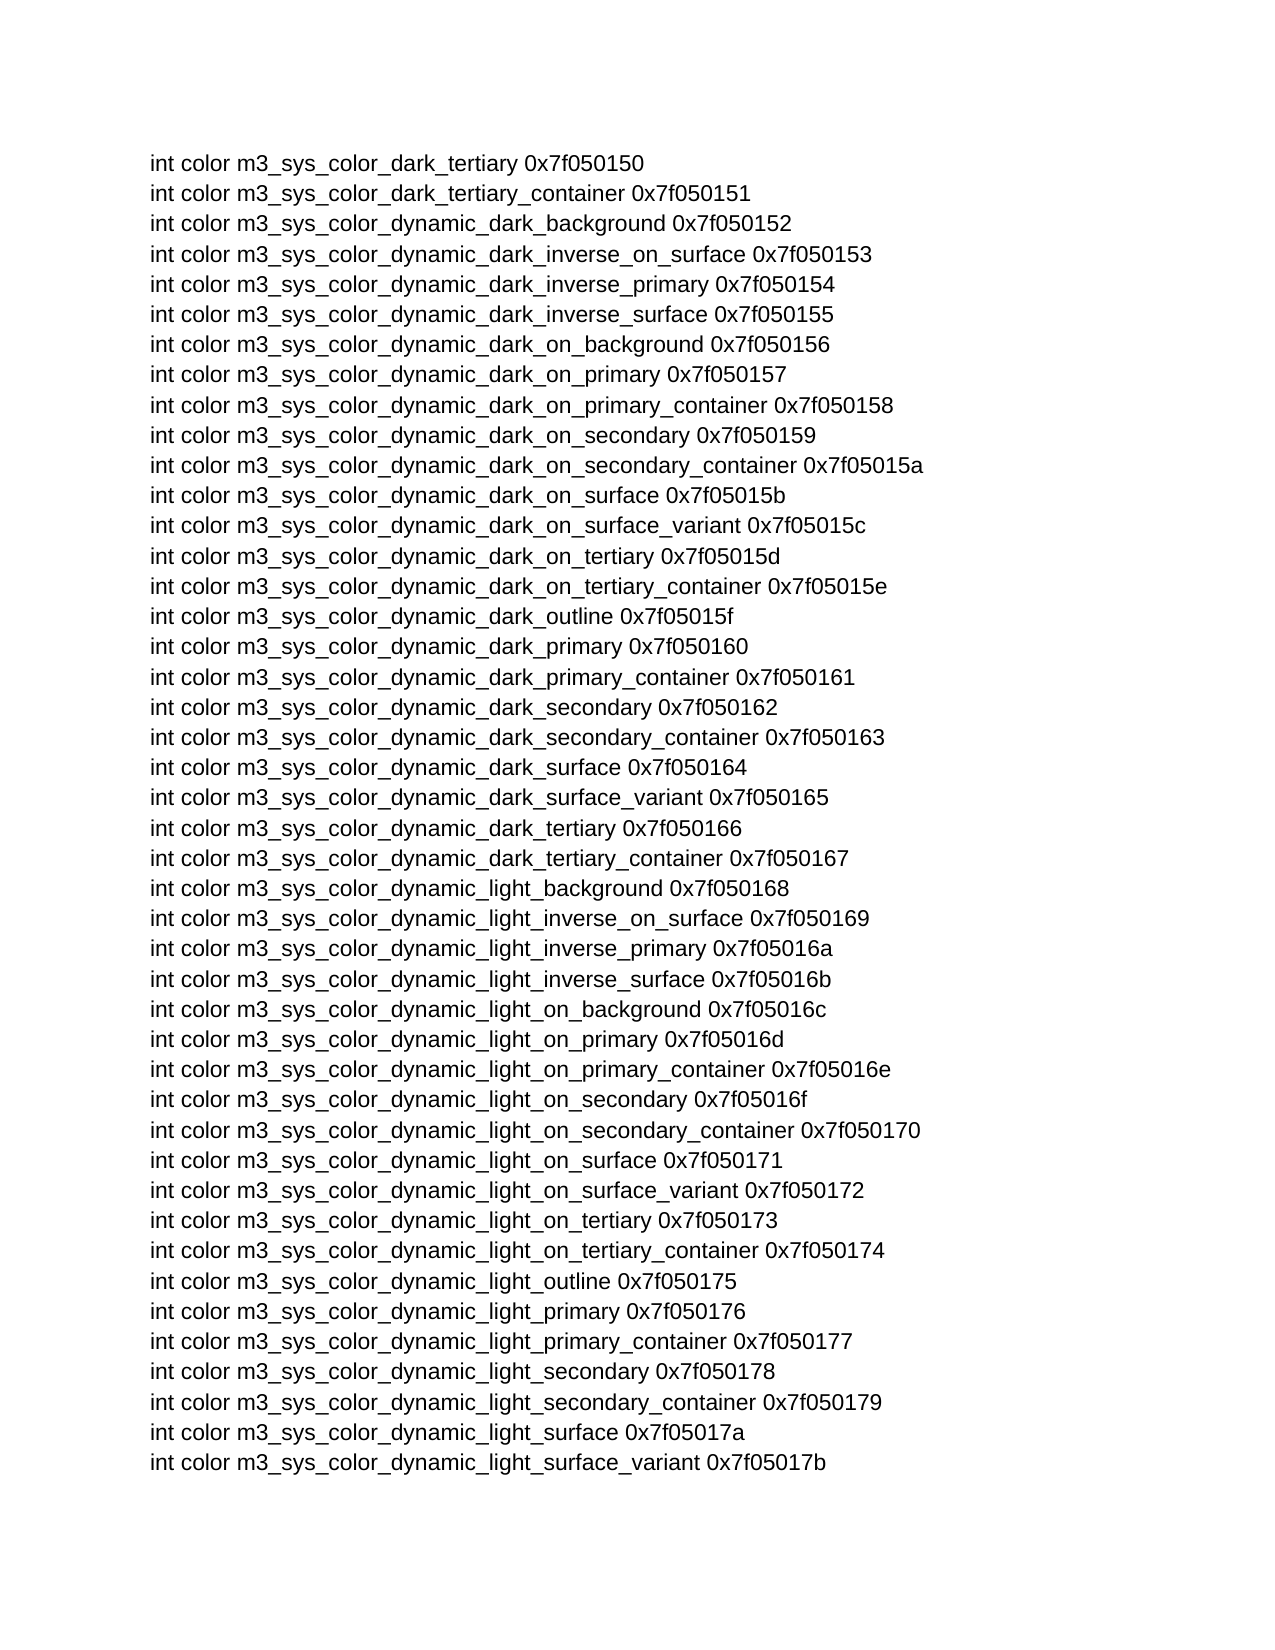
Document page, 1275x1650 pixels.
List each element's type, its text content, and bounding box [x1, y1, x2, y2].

text int color m3_sys_color_dynamic_dark_on_secondary_container 0x7f05015a [150, 452, 1125, 478]
text int color m3_sys_color_dynamic_dark_background 0x7f050152 [150, 210, 1125, 237]
text int color m3_sys_color_dark_tertiary_container 0x7f050151 [150, 180, 1125, 207]
text int color m3_sys_color_dynamic_dark_surface 0x7f050164 [150, 754, 1125, 781]
text int color m3_sys_color_dynamic_light_primary 0x7f050176 [150, 1298, 1125, 1324]
text int color m3_sys_color_dynamic_light_on_background 0x7f05016c [150, 996, 1125, 1022]
text int color m3_sys_color_dynamic_dark_primary 0x7f050160 [150, 633, 1125, 660]
text int color m3_sys_color_dynamic_light_secondary 0x7f050178 [150, 1358, 1125, 1385]
text int color m3_sys_color_dynamic_light_on_surface 0x7f050171 [150, 1147, 1125, 1173]
text int color m3_sys_color_dark_tertiary 0x7f050150 [150, 150, 1125, 176]
text int color m3_sys_color_dynamic_dark_primary_container 0x7f050161 [150, 663, 1125, 690]
text int color m3_sys_color_dynamic_light_on_secondary_container 0x7f050170 [150, 1117, 1125, 1143]
text int color m3_sys_color_dynamic_dark_secondary_container 0x7f050163 [150, 724, 1125, 750]
text int color m3_sys_color_dynamic_light_on_secondary 0x7f05016f [150, 1086, 1125, 1113]
text int color m3_sys_color_dynamic_dark_secondary 0x7f050162 [150, 694, 1125, 720]
text int color m3_sys_color_dynamic_light_on_primary_container 0x7f05016e [150, 1056, 1125, 1083]
text int color m3_sys_color_dynamic_light_primary_container 0x7f050177 [150, 1328, 1125, 1354]
text int color m3_sys_color_dynamic_dark_inverse_surface 0x7f050155 [150, 301, 1125, 327]
text int color m3_sys_color_dynamic_dark_inverse_primary 0x7f050154 [150, 271, 1125, 297]
text int color m3_sys_color_dynamic_dark_on_surface 0x7f05015b [150, 482, 1125, 509]
text int color m3_sys_color_dynamic_light_on_tertiary_container 0x7f050174 [150, 1237, 1125, 1264]
text int color m3_sys_color_dynamic_dark_on_tertiary 0x7f05015d [150, 543, 1125, 569]
text int color m3_sys_color_dynamic_light_on_primary 0x7f05016d [150, 1026, 1125, 1052]
text int color m3_sys_color_dynamic_light_surface 0x7f05017a [150, 1419, 1125, 1445]
text int color m3_sys_color_dynamic_light_outline 0x7f050175 [150, 1268, 1125, 1294]
text int color m3_sys_color_dynamic_light_background 0x7f050168 [150, 875, 1125, 901]
text int color m3_sys_color_dynamic_light_inverse_on_surface 0x7f050169 [150, 905, 1125, 932]
text int color m3_sys_color_dynamic_dark_on_primary_container 0x7f050158 [150, 392, 1125, 418]
text int color m3_sys_color_dynamic_light_inverse_surface 0x7f05016b [150, 966, 1125, 992]
text int color m3_sys_color_dynamic_dark_on_secondary 0x7f050159 [150, 422, 1125, 448]
text int color m3_sys_color_dynamic_dark_on_surface_variant 0x7f05015c [150, 512, 1125, 539]
text int color m3_sys_color_dynamic_dark_surface_variant 0x7f050165 [150, 784, 1125, 811]
text int color m3_sys_color_dynamic_dark_outline 0x7f05015f [150, 603, 1125, 629]
text int color m3_sys_color_dynamic_dark_inverse_on_surface 0x7f050153 [150, 241, 1125, 267]
text int color m3_sys_color_dynamic_light_on_tertiary 0x7f050173 [150, 1207, 1125, 1234]
text int color m3_sys_color_dynamic_dark_tertiary_container 0x7f050167 [150, 845, 1125, 871]
text int color m3_sys_color_dynamic_dark_on_tertiary_container 0x7f05015e [150, 573, 1125, 599]
text int color m3_sys_color_dynamic_dark_on_background 0x7f050156 [150, 331, 1125, 358]
text int color m3_sys_color_dynamic_light_surface_variant 0x7f05017b [150, 1449, 1125, 1475]
text int color m3_sys_color_dynamic_light_inverse_primary 0x7f05016a [150, 935, 1125, 962]
text int color m3_sys_color_dynamic_dark_tertiary 0x7f050166 [150, 814, 1125, 841]
text int color m3_sys_color_dynamic_light_secondary_container 0x7f050179 [150, 1388, 1125, 1415]
text int color m3_sys_color_dynamic_light_on_surface_variant 0x7f050172 [150, 1177, 1125, 1203]
text int color m3_sys_color_dynamic_dark_on_primary 0x7f050157 [150, 361, 1125, 388]
